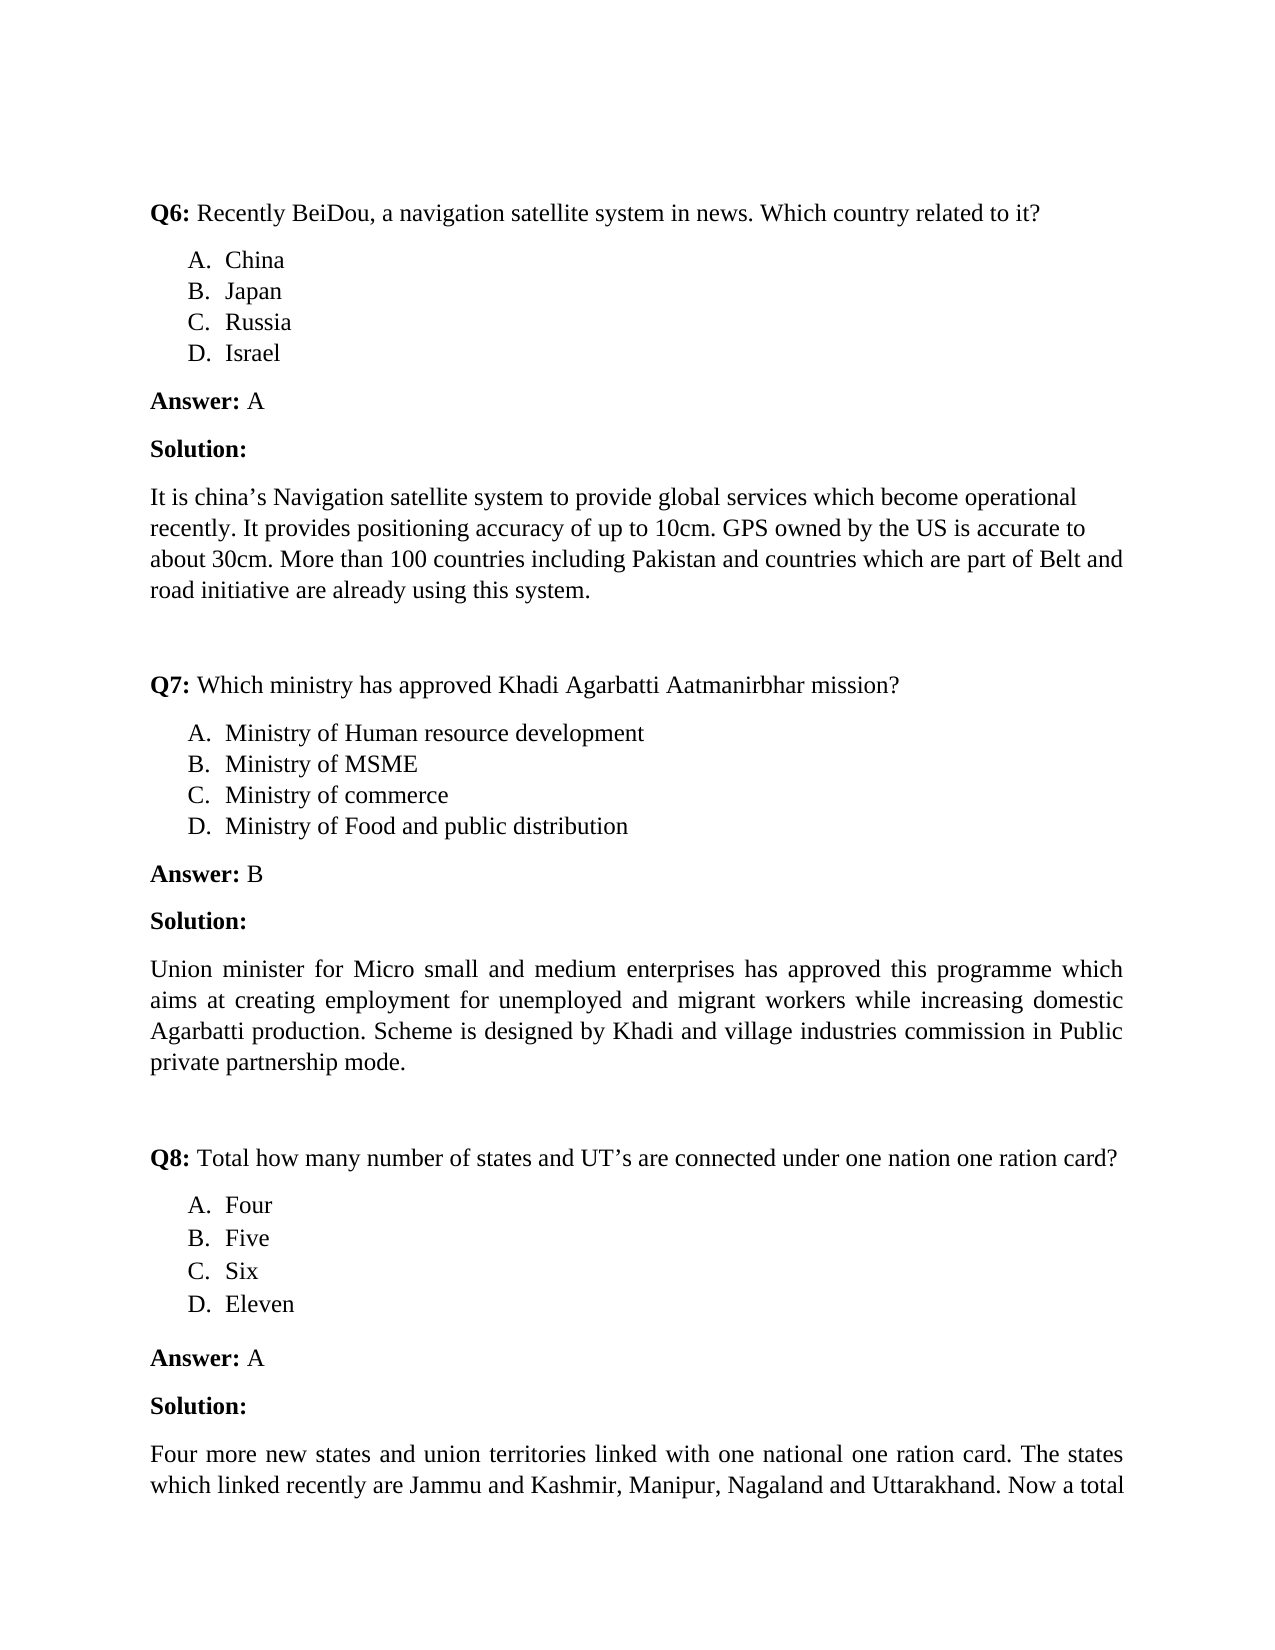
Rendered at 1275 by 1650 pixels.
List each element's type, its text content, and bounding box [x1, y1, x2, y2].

list Six [187, 1256, 1125, 1285]
list China [187, 245, 1125, 274]
text Answer: A [150, 386, 1125, 415]
list Eleven [187, 1289, 1125, 1318]
list Ministry of commerce [187, 780, 1125, 809]
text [150, 1439, 1125, 1498]
text Q6: Recently BeiDou, a navigation satellite system in news. Which country related to it? [150, 198, 1125, 226]
text Answer: B [150, 859, 1125, 887]
list Five [187, 1223, 1125, 1252]
list Russia [187, 307, 1125, 336]
list Ministry of MSME [187, 749, 1125, 778]
list Ministry of Food and public distribution [187, 811, 1125, 840]
text It is china’s Navigation satellite system to provide global services which become operational recently. It provides positioning accuracy of up to 10cm. GPS owned by the US is accurate to about 30cm. More than 100 countries including Pakistan and countries which are part of Belt and road initiative are already using this system. [150, 482, 1125, 603]
text Answer: A [150, 1343, 1125, 1372]
text Solution: [150, 906, 1125, 935]
text Q8: Total how many number of states and UT’s are connected under one nation one ration card? [150, 1143, 1125, 1171]
text Solution: [150, 434, 1125, 463]
list Israel [187, 338, 1125, 367]
list Ministry of Human resource development [187, 718, 1125, 747]
list Japan [187, 276, 1125, 305]
text Solution: [150, 1391, 1125, 1420]
text Union minister for Micro small and medium enterprises has approved this programme which aims at creating employment for unemployed and migrant workers while increasing domestic Agarbatti production. Scheme is designed by Khadi and village industries commission in Public private partnership mode. [150, 954, 1125, 1076]
list Four [187, 1190, 1125, 1219]
text Q7: Which ministry has approved Khadi Agarbatti Aatmanirbhar mission? [150, 670, 1125, 699]
